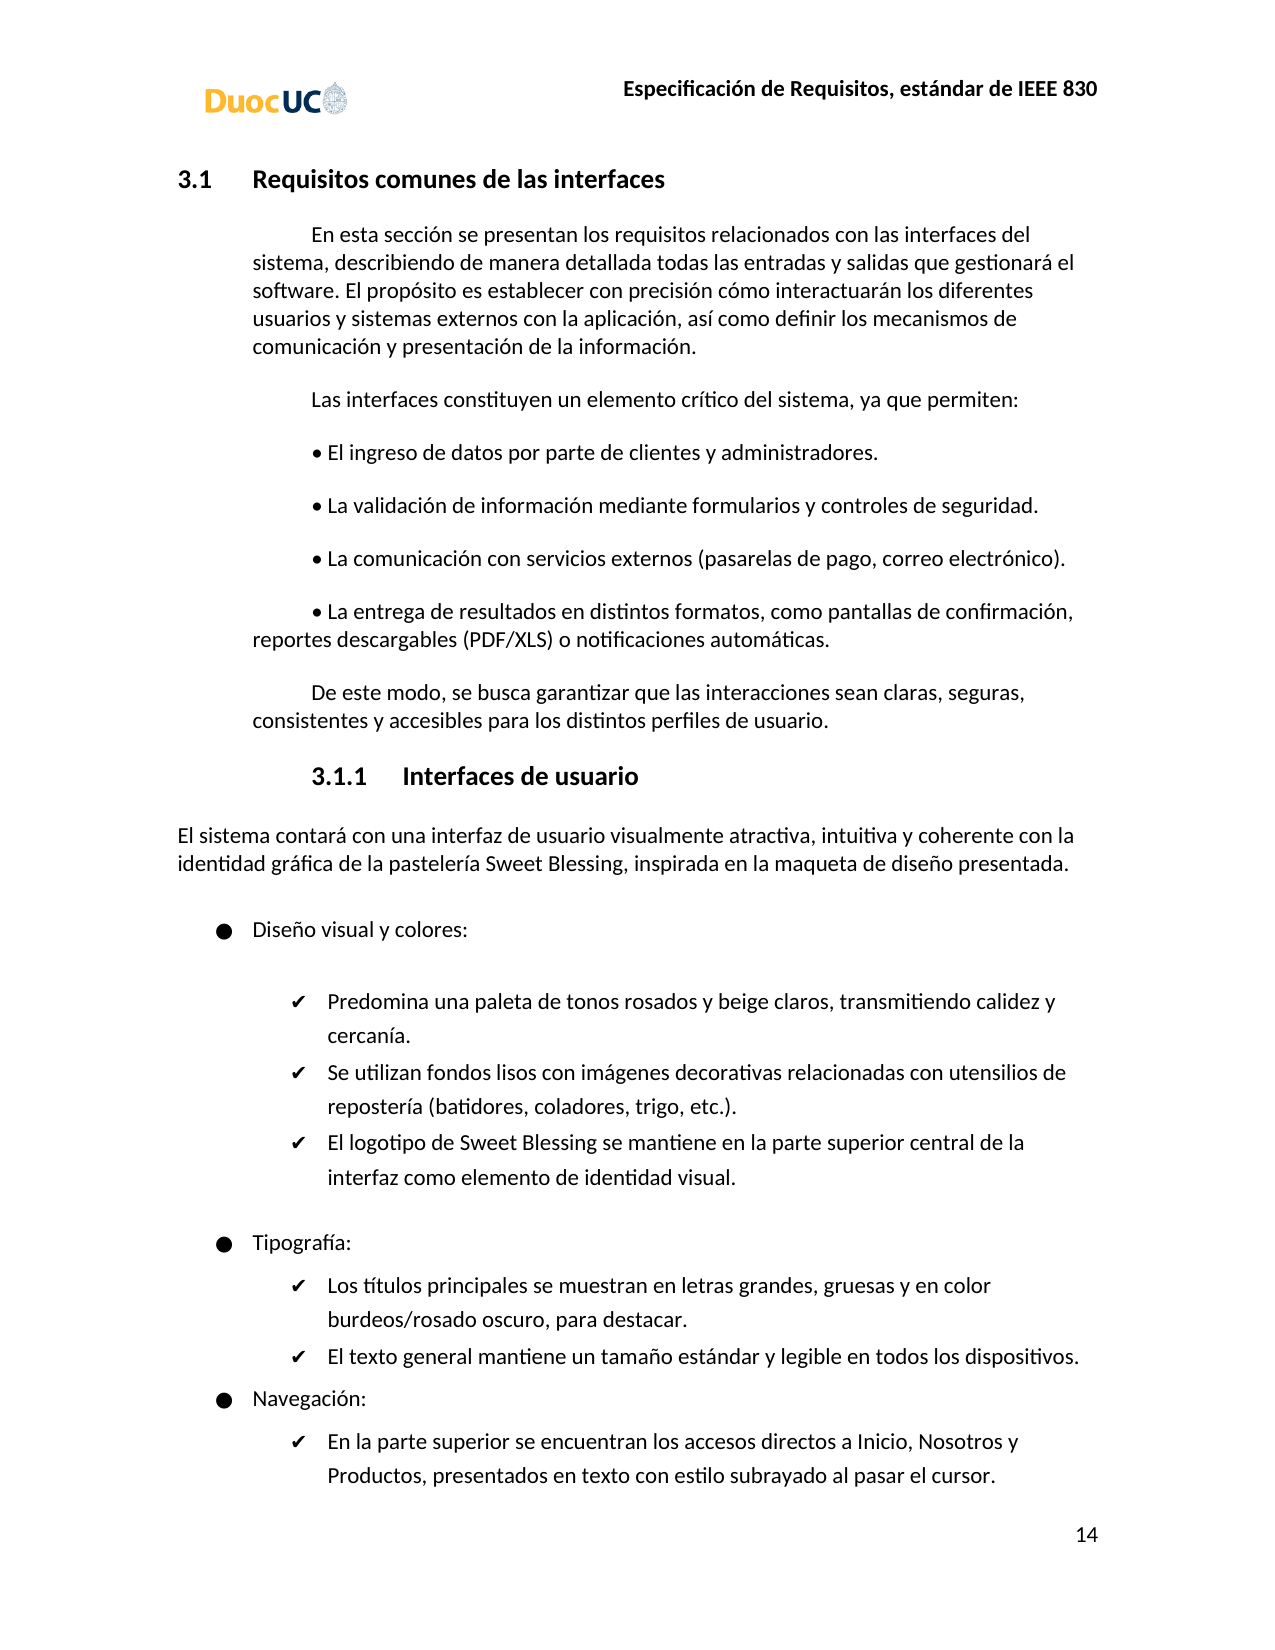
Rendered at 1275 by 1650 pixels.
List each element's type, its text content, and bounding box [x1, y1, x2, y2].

list El texto general mantiene un tamaño estándar y legible en todos los dispositivos. [290, 1333, 1098, 1376]
list Diseño visual y colores: [215, 907, 1098, 949]
subtitle De este modo, se busca garantizar que las interacciones sean claras, seguras, consistentes y accesibles para los distintos perfiles de usuario. [252, 678, 1098, 734]
subtitle Las interfaces constituyen un elemento crítico del sistema, ya que permiten: [252, 385, 1098, 413]
list Predomina una paleta de tonos rosados y beige claros, transmitiendo calidez y cercanía. [290, 978, 1098, 1049]
list Tipografía: [215, 1220, 1098, 1263]
subtitle • La validación de información mediante formularios y controles de seguridad. [252, 491, 1098, 519]
list El logotipo de Sweet Blessing se mantiene en la parte superior central de la interfaz como elemento de identidad visual. [290, 1120, 1098, 1191]
subtitle • El ingreso de datos por parte de clientes y administradores. [252, 438, 1098, 466]
text El sistema contará con una interfaz de usuario visualmente atractiva, intuitiva y coherente con la identidad gráfica de la pastelería Sweet Blessing, inspirada en la maqueta de diseño presentada. [177, 821, 1098, 877]
list En la parte superior se encuentran los accesos directos a Inicio, Nosotros y Productos, presentados en texto con estilo subrayado al pasar el cursor. [290, 1419, 1098, 1489]
list Los títulos principales se muestran en letras grandes, gruesas y en color burdeos/rosado oscuro, para destacar. [290, 1263, 1098, 1333]
list Navegación: [215, 1376, 1098, 1419]
subtitle • La entrega de resultados en distintos formatos, como pantallas de confirmación, reportes descargables (PDF/XLS) o notificaciones automáticas. [252, 597, 1098, 653]
list Se utilizan fondos lisos con imágenes decorativas relacionadas con utensilios de repostería (batidores, coladores, trigo, etc.). [290, 1049, 1098, 1120]
subtitle 3.1.1 Interfaces de usuario [252, 759, 1098, 792]
subtitle 3.1 Requisitos comunes de las interfaces [177, 162, 1098, 195]
subtitle En esta sección se presentan los requisitos relacionados con las interfaces del sistema, describiendo de manera detallada todas las entradas y salidas que gestionará el software. El propósito es establecer con precisión cómo interactuarán los diferentes usuarios y sistemas externos con la aplicación, así como definir los mecanismos de comunicación y presentación de la información. [252, 220, 1098, 360]
subtitle • La comunicación con servicios externos (pasarelas de pago, correo electrónico). [252, 544, 1098, 572]
picture [198, 78, 352, 117]
